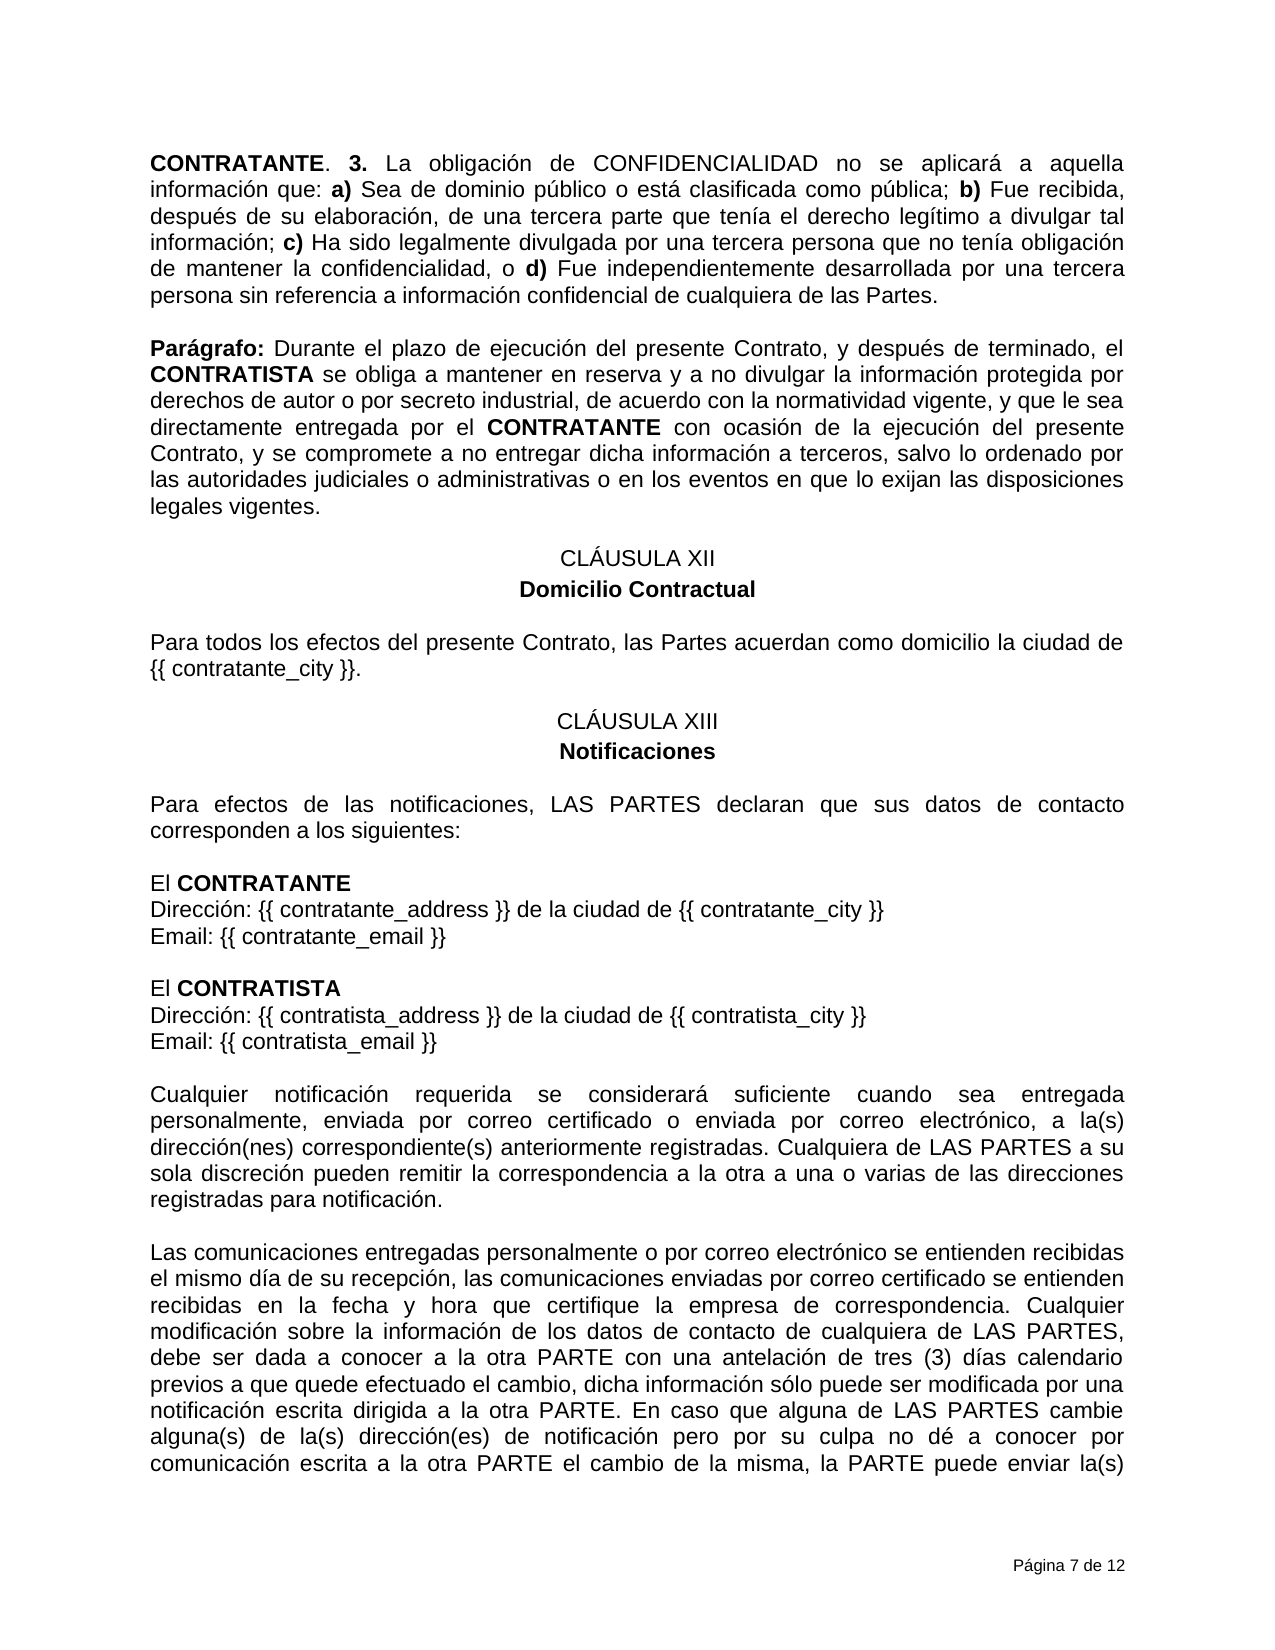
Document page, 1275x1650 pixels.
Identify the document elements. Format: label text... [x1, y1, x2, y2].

text Email: {{ contratante_email }} [150, 923, 1125, 949]
text Dirección: {{ contratista_address }} de la ciudad de {{ contratista_city }} [150, 1002, 1125, 1028]
text El CONTRATANTE [150, 870, 1125, 896]
subtitle Notificaciones [150, 738, 1125, 764]
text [150, 1239, 1125, 1476]
text Cualquier notificación requerida se considerará suficiente cuando sea entregada personalmente, enviada por correo certificado o enviada por correo electrónico, a la(s) dirección(nes) correspondiente(s) anteriormente registradas. Cualquiera de LAS PARTES a su sola discreción pueden remitir la correspondencia a la otra a una o varias de las direcciones registradas para notificación. [150, 1081, 1125, 1212]
text Dirección: {{ contratante_address }} de la ciudad de {{ contratante_city }} [150, 896, 1125, 923]
text El CONTRATISTA [150, 975, 1125, 1002]
text Para todos los efectos del presente Contrato, las Partes acuerdan como domicilio la ciudad de {{ contratante_city }}. [150, 628, 1125, 681]
text Para efectos de las notificaciones, LAS PARTES declaran que sus datos de contacto corresponden a los siguientes: [150, 791, 1125, 843]
text Parágrafo: Durante el plazo de ejecución del presente Contrato, y después de terminado, el CONTRATISTA se obliga a mantener en reserva y a no divulgar la información protegida por derechos de autor o por secreto industrial, de acuerdo con la normatividad vigente, y que le sea directamente entregada por el CONTRATANTE con ocasión de la ejecución del presente Contrato, y se compromete a no entregar dicha información a terceros, salvo lo ordenado por las autoridades judiciales o administrativas o en los eventos en que lo exijan las disposiciones legales vigentes. [150, 334, 1125, 519]
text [150, 150, 1125, 308]
text Email: {{ contratista_email }} [150, 1028, 1125, 1054]
subtitle Domicilio Contractual [150, 576, 1125, 602]
